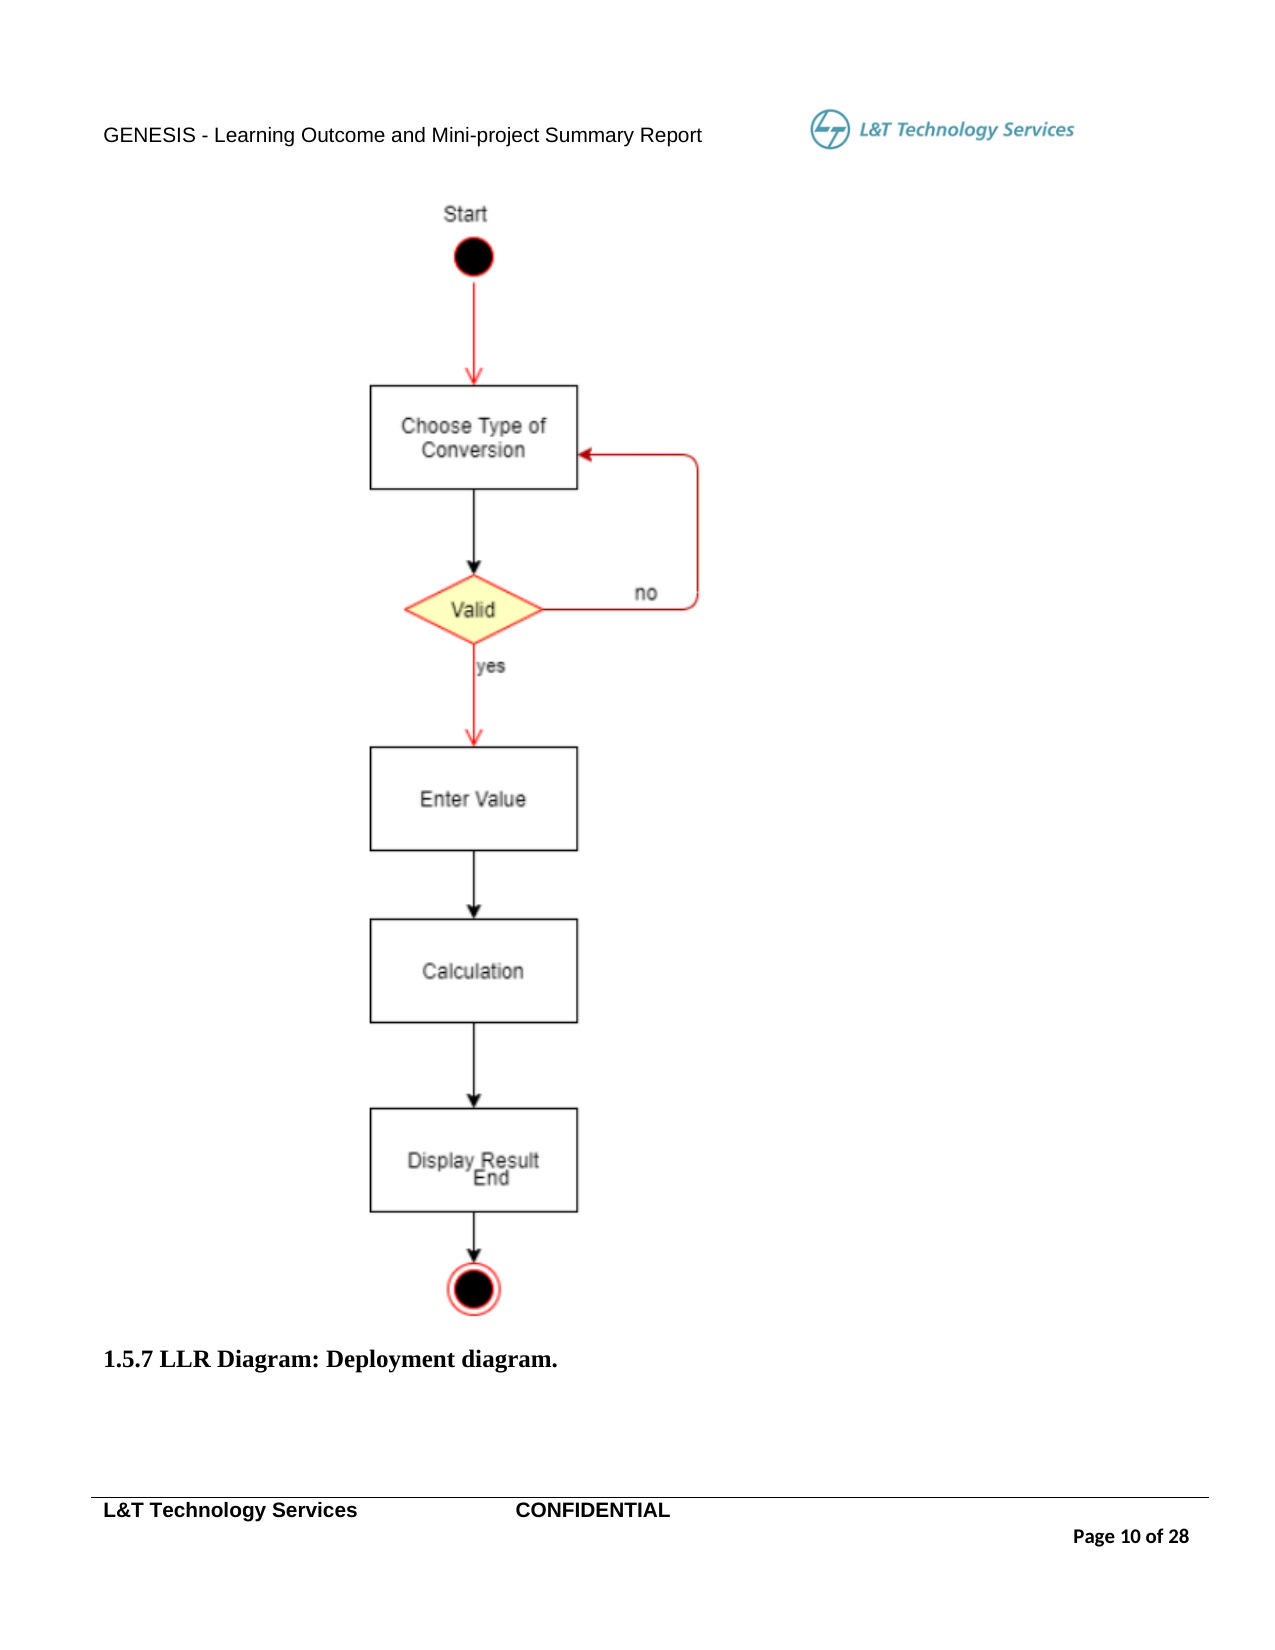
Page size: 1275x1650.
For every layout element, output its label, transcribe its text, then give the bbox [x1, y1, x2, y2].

subtitle 1.5.7 LLR Diagram: Deployment diagram. [103, 1344, 1162, 1373]
picture [808, 98, 1075, 162]
picture [140, 185, 819, 1324]
